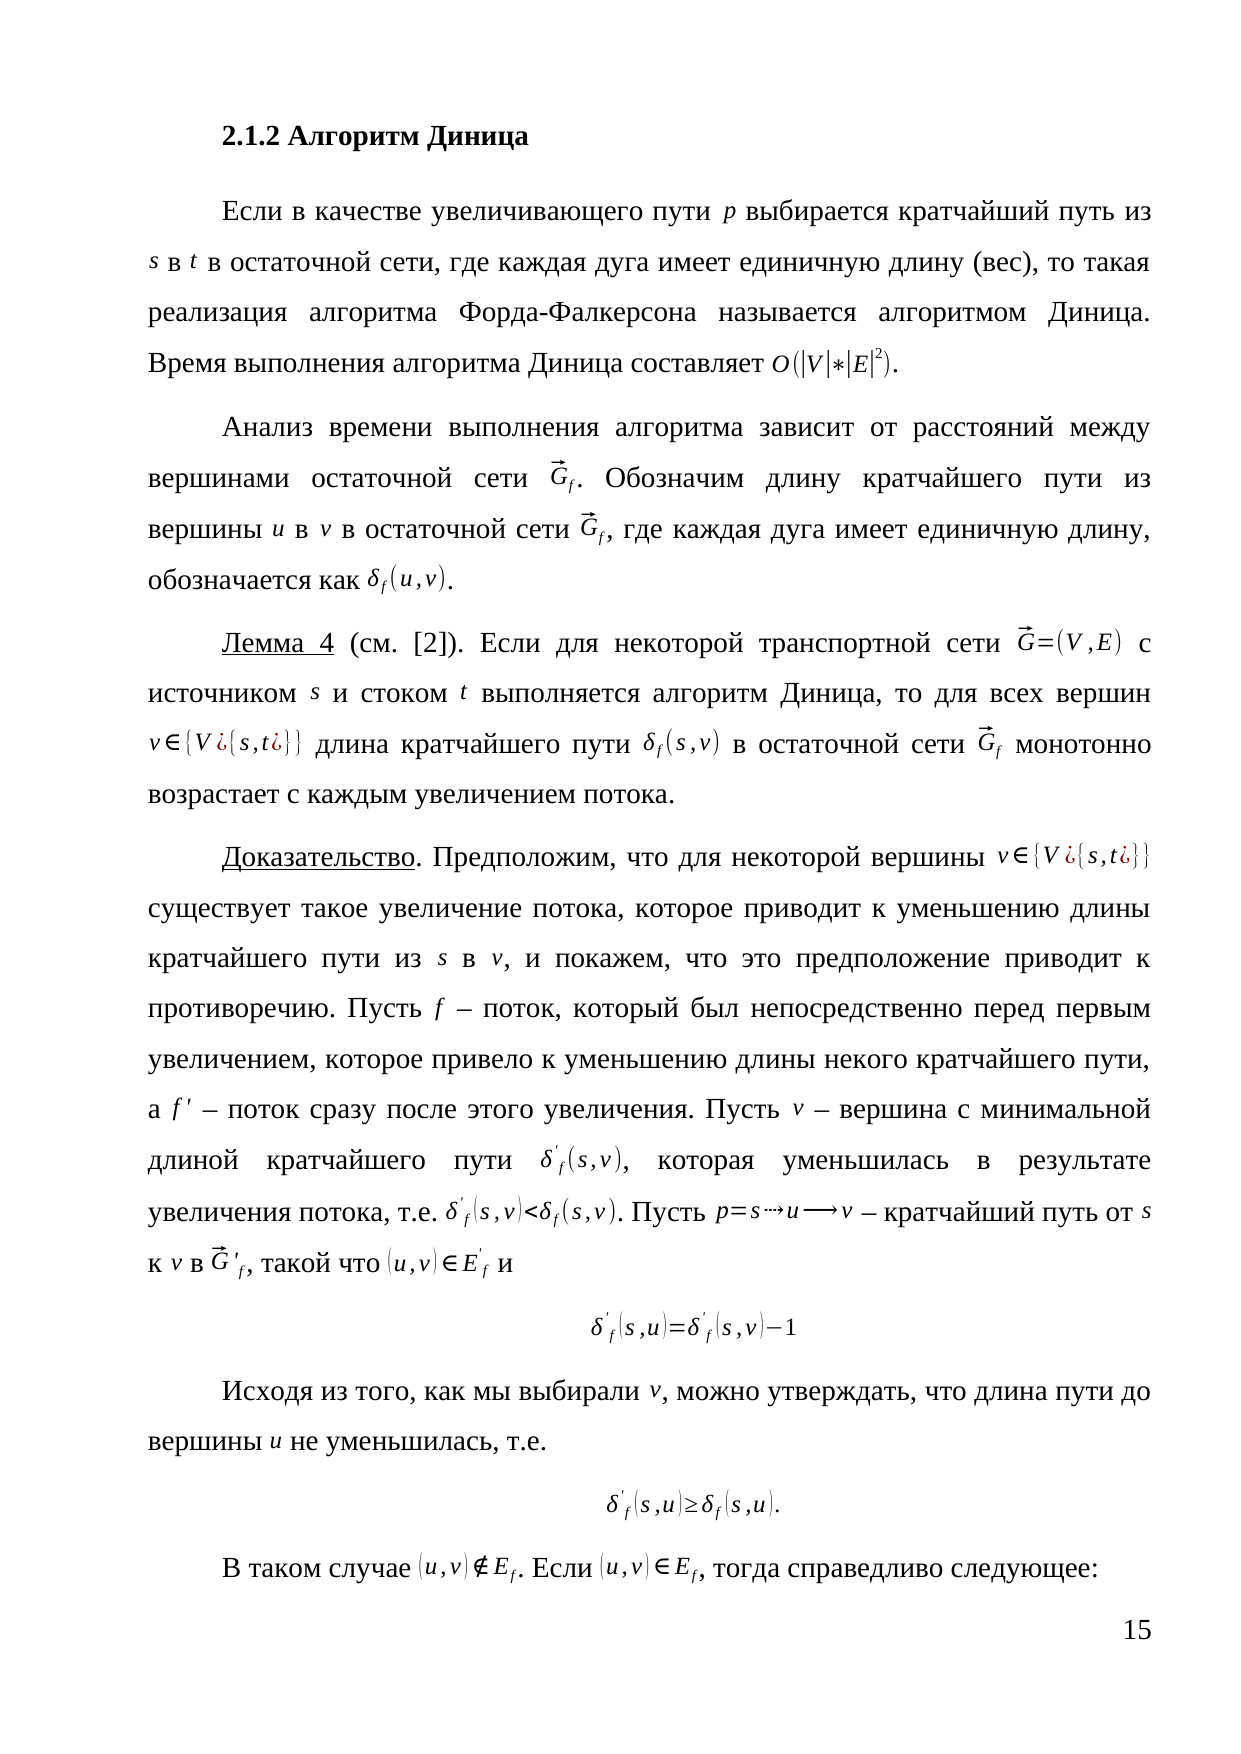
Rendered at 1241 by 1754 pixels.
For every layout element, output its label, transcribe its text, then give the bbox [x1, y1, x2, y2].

text Анализ времени выполнения алгоритма зависит от расстояний между вершинами остаточной сети . Обозначим длину кратчайшего пути из вершины в в остаточной сети , где каждая дуга имеет единичную длину, обозначается как . [148, 409, 1152, 596]
text Если в качестве увеличивающего пути выбирается кратчайший путь из в в остаточной сети, где каждая дуга имеет единичную длину (вес), то такая реализация алгоритма Форда-Фалкерсона называется алгоритмом Диница. Время выполнения алгоритма Диница составляет . [148, 193, 1152, 380]
text Исходя из того, как мы выбирали , можно утверждать, что длина пути до вершины не уменьшилась, т.е. [148, 1373, 1152, 1457]
text Лемма 4 (см. [2]). Если для некоторой транспортной сети с источником и стоком выполняется алгоритм Диница, то для всех вершин длина кратчайшего пути в остаточной сети монотонно возрастает с каждым увеличением потока. [148, 625, 1152, 810]
text Доказательство. Предположим, что для некоторой вершины существует такое увеличение потока, которое приводит к уменьшению длины кратчайшего пути из в , и покажем, что это предположение приводит к противоречию. Пусть – поток, который был непосредственно перед первым увеличением, которое привело к уменьшению длины некого кратчайшего пути, а – поток сразу после этого увеличения. Пусть – вершина с минимальной длиной кратчайшего пути , которая уменьшилась в результате увеличения потока, т.е. . Пусть – кратчайший путь от к в , такой что и [148, 839, 1152, 1279]
subtitle 2.1.2 Алгоритм Диница [148, 118, 1152, 152]
text В таком случае . Если , тогда справедливо следующее: [148, 1550, 1152, 1584]
